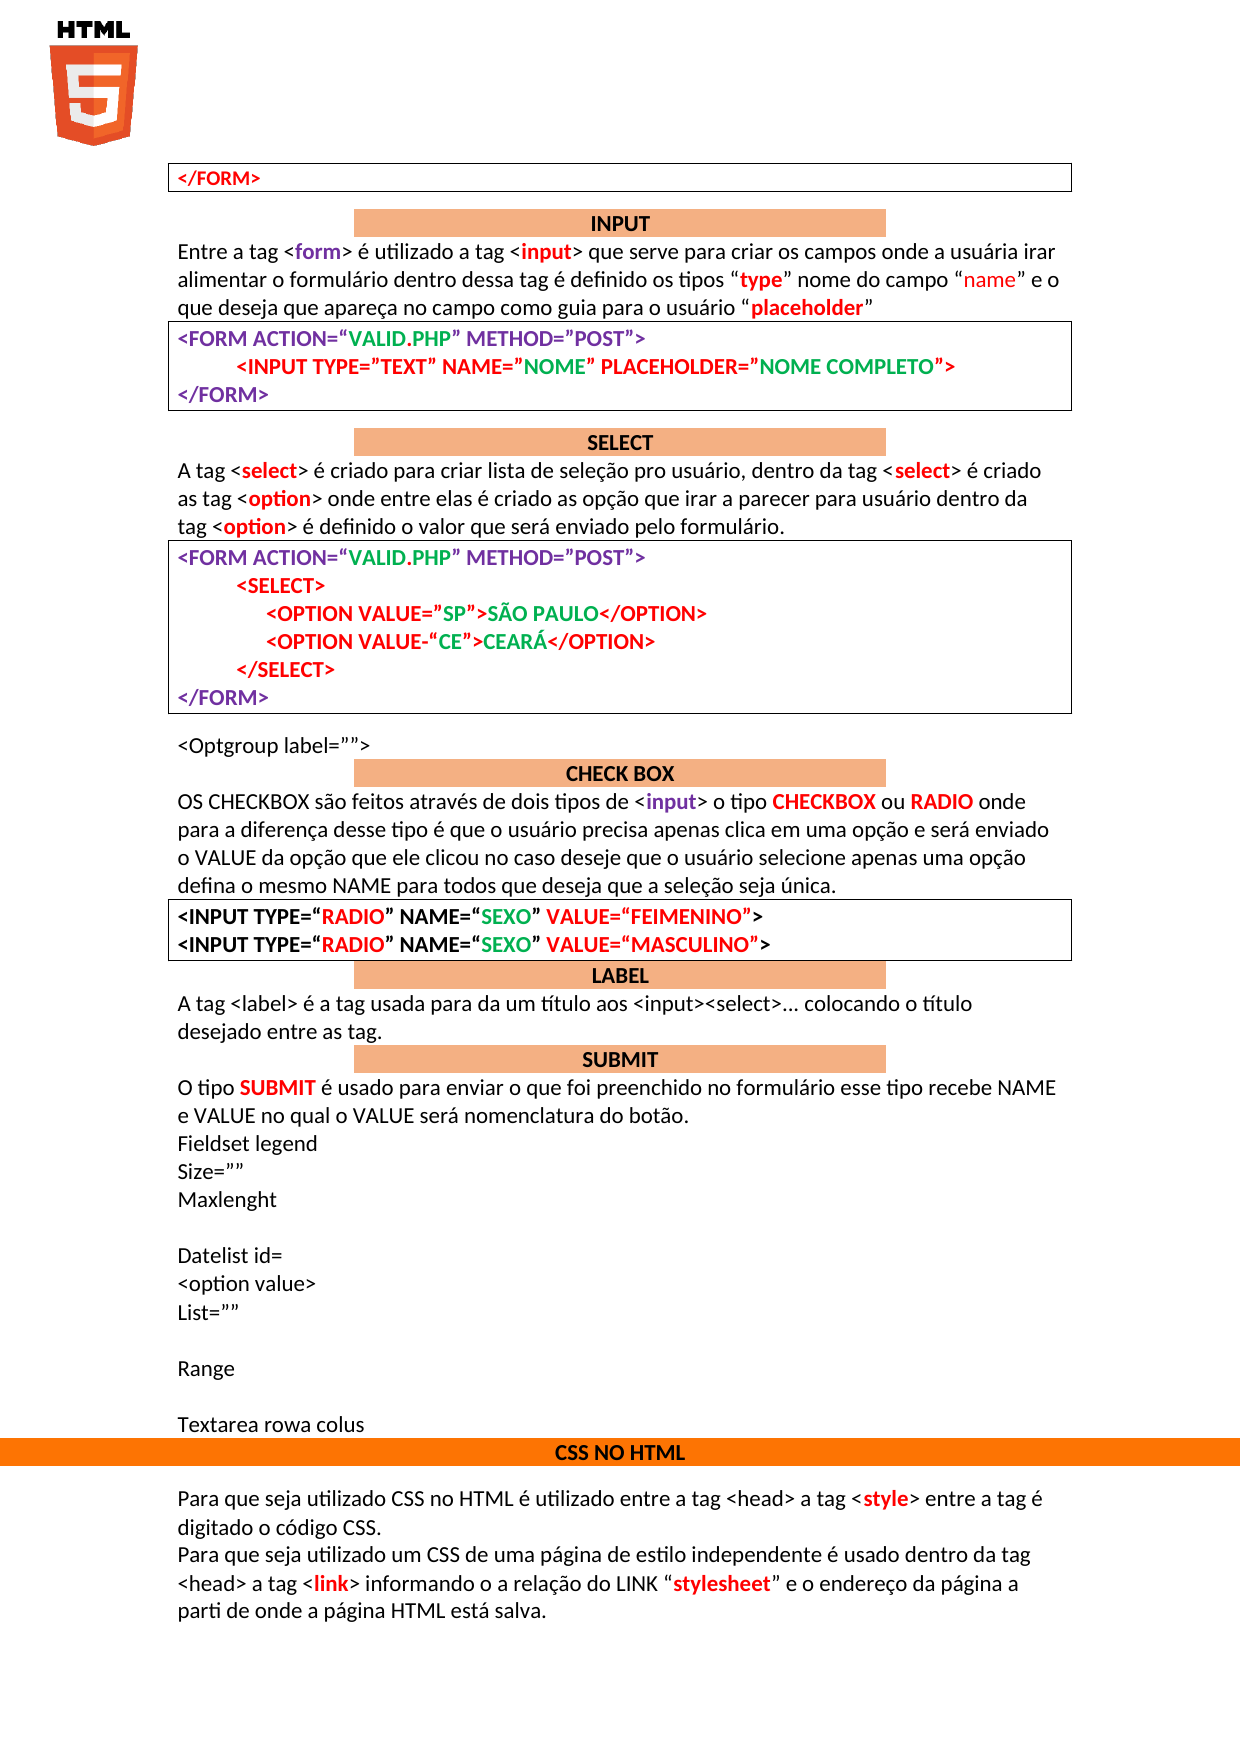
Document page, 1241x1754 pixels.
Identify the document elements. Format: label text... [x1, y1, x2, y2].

text </FORM> [169, 680, 1071, 713]
text List=”” [177, 1298, 1063, 1326]
text A tag <label> é a tag usada para da um título aos <input><select>... colocando o título desejado entre as tag. [177, 989, 1063, 1045]
text <OPTION VALUE-“CE”>CEARÁ</OPTION> [177, 627, 1063, 655]
text O tipo SUBMIT é usado para enviar o que foi preenchido no formulário esse tipo recebe NAME e VALUE no qual o VALUE será nomenclatura do botão. [177, 1073, 1063, 1129]
text <option value> [177, 1269, 1063, 1298]
text SELECT [354, 428, 886, 456]
text <INPUT TYPE=“RADIO” NAME=“SEXO” VALUE=“FEIMENINO”> [169, 900, 1071, 927]
text Entre a tag <form> é utilizado a tag <input> que serve para criar os campos onde a usuária irar alimentar o formulário dentro dessa tag é definido os tipos “type” nome do campo “name” e o que deseja que apareça no campo como guia para o usuário “placeholder” [177, 237, 1063, 321]
text Para que seja utilizado um CSS de uma página de estilo independente é usado dentro da tag <head> a tag <link> informando o a relação do LINK “stylesheet” e o endereço da página a parti de onde a página HTML está salva. [177, 1541, 1063, 1625]
text OS CHECKBOX são feitos através de dois tipos de <input> o tipo CHECKBOX ou RADIO onde para a diferença desse tipo é que o usuário precisa apenas clica em uma opção e será enviado o VALUE da opção que ele clicou no caso deseje que o usuário selecione apenas uma opção defina o mesmo NAME para todos que deseja que a seleção seja única. [177, 787, 1063, 899]
text LABEL [354, 961, 886, 989]
text CSS NO HTML [0, 1438, 1240, 1466]
text <SELECT> [177, 571, 1063, 599]
text INPUT [354, 209, 886, 237]
text Fieldset legend [177, 1129, 1063, 1157]
picture [31, 21, 156, 146]
text Datelist id= [177, 1242, 1063, 1269]
text <FORM ACTION=“VALID.PHP” METHOD=”POST”> [169, 541, 1071, 571]
text </FORM> [169, 164, 1071, 191]
text Size=”” [177, 1157, 1063, 1186]
text </SELECT> [177, 655, 1063, 680]
text <INPUT TYPE=“RADIO” NAME=“SEXO” VALUE=“MASCULINO”> [169, 927, 1071, 960]
text SUBMIT [354, 1045, 886, 1073]
text <FORM ACTION=“VALID.PHP” METHOD=”POST”> [169, 322, 1071, 352]
text Maxlenght [177, 1186, 1063, 1213]
text A tag <select> é criado para criar lista de seleção pro usuário, dentro da tag <select> é criado as tag <option> onde entre elas é criado as opção que irar a parecer para usuário dentro da tag <option> é definido o valor que será enviado pelo formulário. [177, 456, 1063, 540]
text <OPTION VALUE=”SP”>SÃO PAULO</OPTION> [177, 599, 1063, 627]
text Range [177, 1354, 1063, 1382]
text <INPUT TYPE=”TEXT” NAME=”NOME” PLACEHOLDER=”NOME COMPLETO”> [177, 352, 1063, 377]
text Para que seja utilizado CSS no HTML é utilizado entre a tag <head> a tag <style> entre a tag é digitado o código CSS. [177, 1484, 1063, 1541]
text Textarea rowa colus [177, 1410, 1063, 1438]
text </FORM> [169, 377, 1071, 410]
text CHECK BOX [354, 759, 886, 787]
text <Optgroup label=””> [177, 731, 1063, 759]
